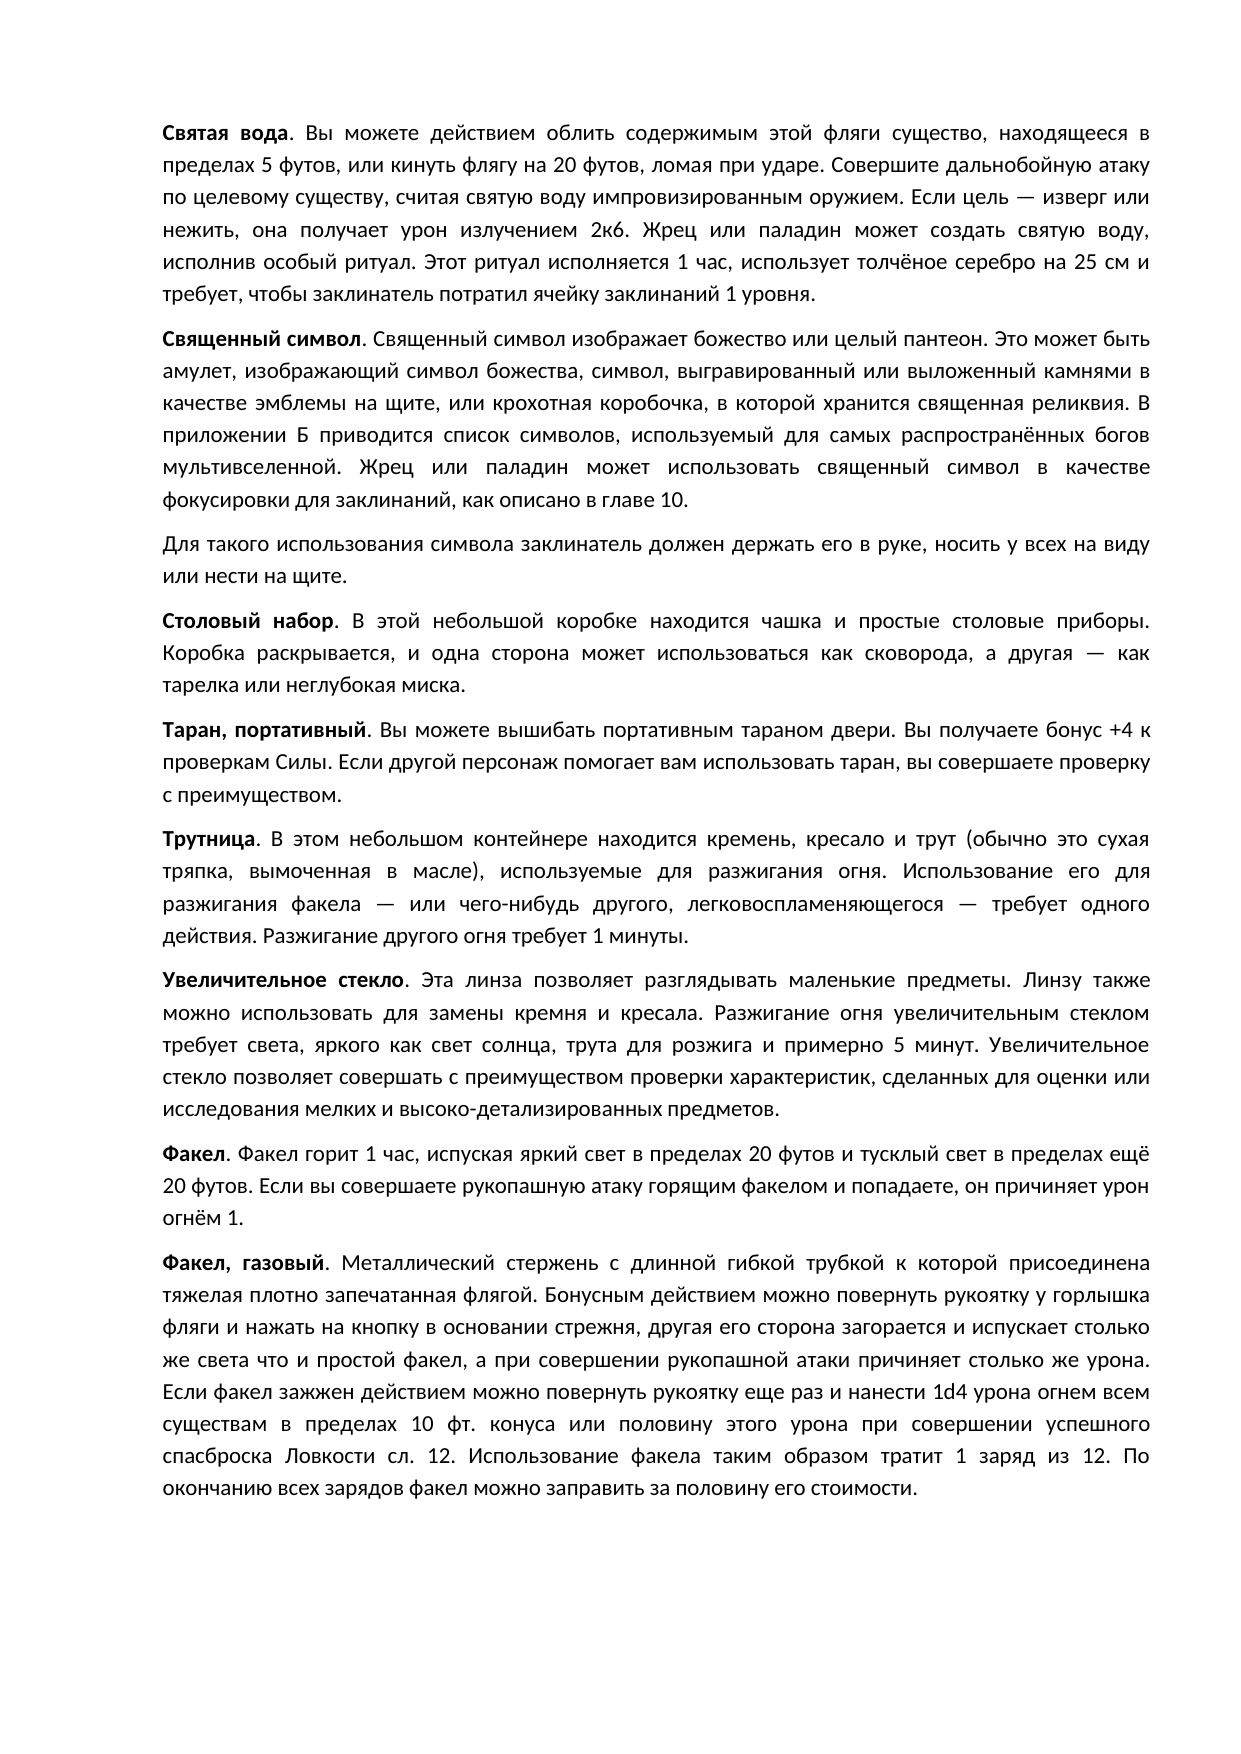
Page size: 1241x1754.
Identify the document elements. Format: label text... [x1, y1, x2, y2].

text Увеличительное стекло. Эта линза позволяет разглядывать маленькие предметы. Линзу также можно использовать для замены кремня и кресала. Разжигание огня увеличительным стеклом требует света, яркого как свет солнца, трута для розжига и примерно 5 минут. Увеличительное стекло позволяет совершать с преимуществом проверки характеристик, сделанных для оценки или исследования мелких и высоко-детализированных предметов. [162, 966, 1152, 1122]
text Для такого использования символа заклинатель должен держать его в руке, носить у всех на виду или нести на щите. [162, 529, 1152, 589]
text Трутница. В этом небольшом контейнере находится кремень, кресало и трут (обычно это сухая тряпка, вымоченная в масле), используемые для разжигания огня. Использование его для разжигания факела — или чего-нибудь другого, легковоспламеняющегося — требует одного действия. Разжигание другого огня требует 1 минуты. [162, 824, 1152, 949]
text Священный символ. Священный символ изображает божество или целый пантеон. Это может быть амулет, изображающий символ божества, символ, выгравированный или выложенный камнями в качестве эмблемы на щите, или крохотная коробочка, в которой хранится священная реликвия. В приложении Б приводится список символов, используемый для самых распространённых богов мультивселенной. Жрец или паладин может использовать священный символ в качестве фокусировки для заклинаний, как описано в главе 10. [162, 324, 1152, 513]
text Факел. Факел горит 1 час, испуская яркий свет в пределах 20 футов и тусклый свет в пределах ещё 20 футов. Если вы совершаете рукопашную атаку горящим факелом и попадаете, он причиняет урон огнём 1. [162, 1139, 1152, 1231]
text Таран, портативный. Вы можете вышибать портативным тараном двери. Вы получаете бонус +4 к проверкам Силы. Если другой персонаж помогает вам использовать таран, вы совершаете проверку с преимуществом. [162, 715, 1152, 808]
text Столовый набор. В этой небольшой коробке находится чашка и простые столовые приборы. Коробка раскрывается, и одна сторона может использоваться как сковорода, а другая — как тарелка или неглубокая миска. [162, 606, 1152, 699]
text Святая вода. Вы можете действием облить содержимым этой фляги существо, находящееся в пределах 5 футов, или кинуть флягу на 20 футов, ломая при ударе. Совершите дальнобойную атаку по целевому существу, считая святую воду импровизированным оружием. Если цель — изверг или нежить, она получает урон излучением 2к6. Жрец или паладин может создать святую воду, исполнив особый ритуал. Этот ритуал исполняется 1 час, использует толчёное серебро на 25 см и требует, чтобы заклинатель потратил ячейку заклинаний 1 уровня. [162, 118, 1152, 307]
